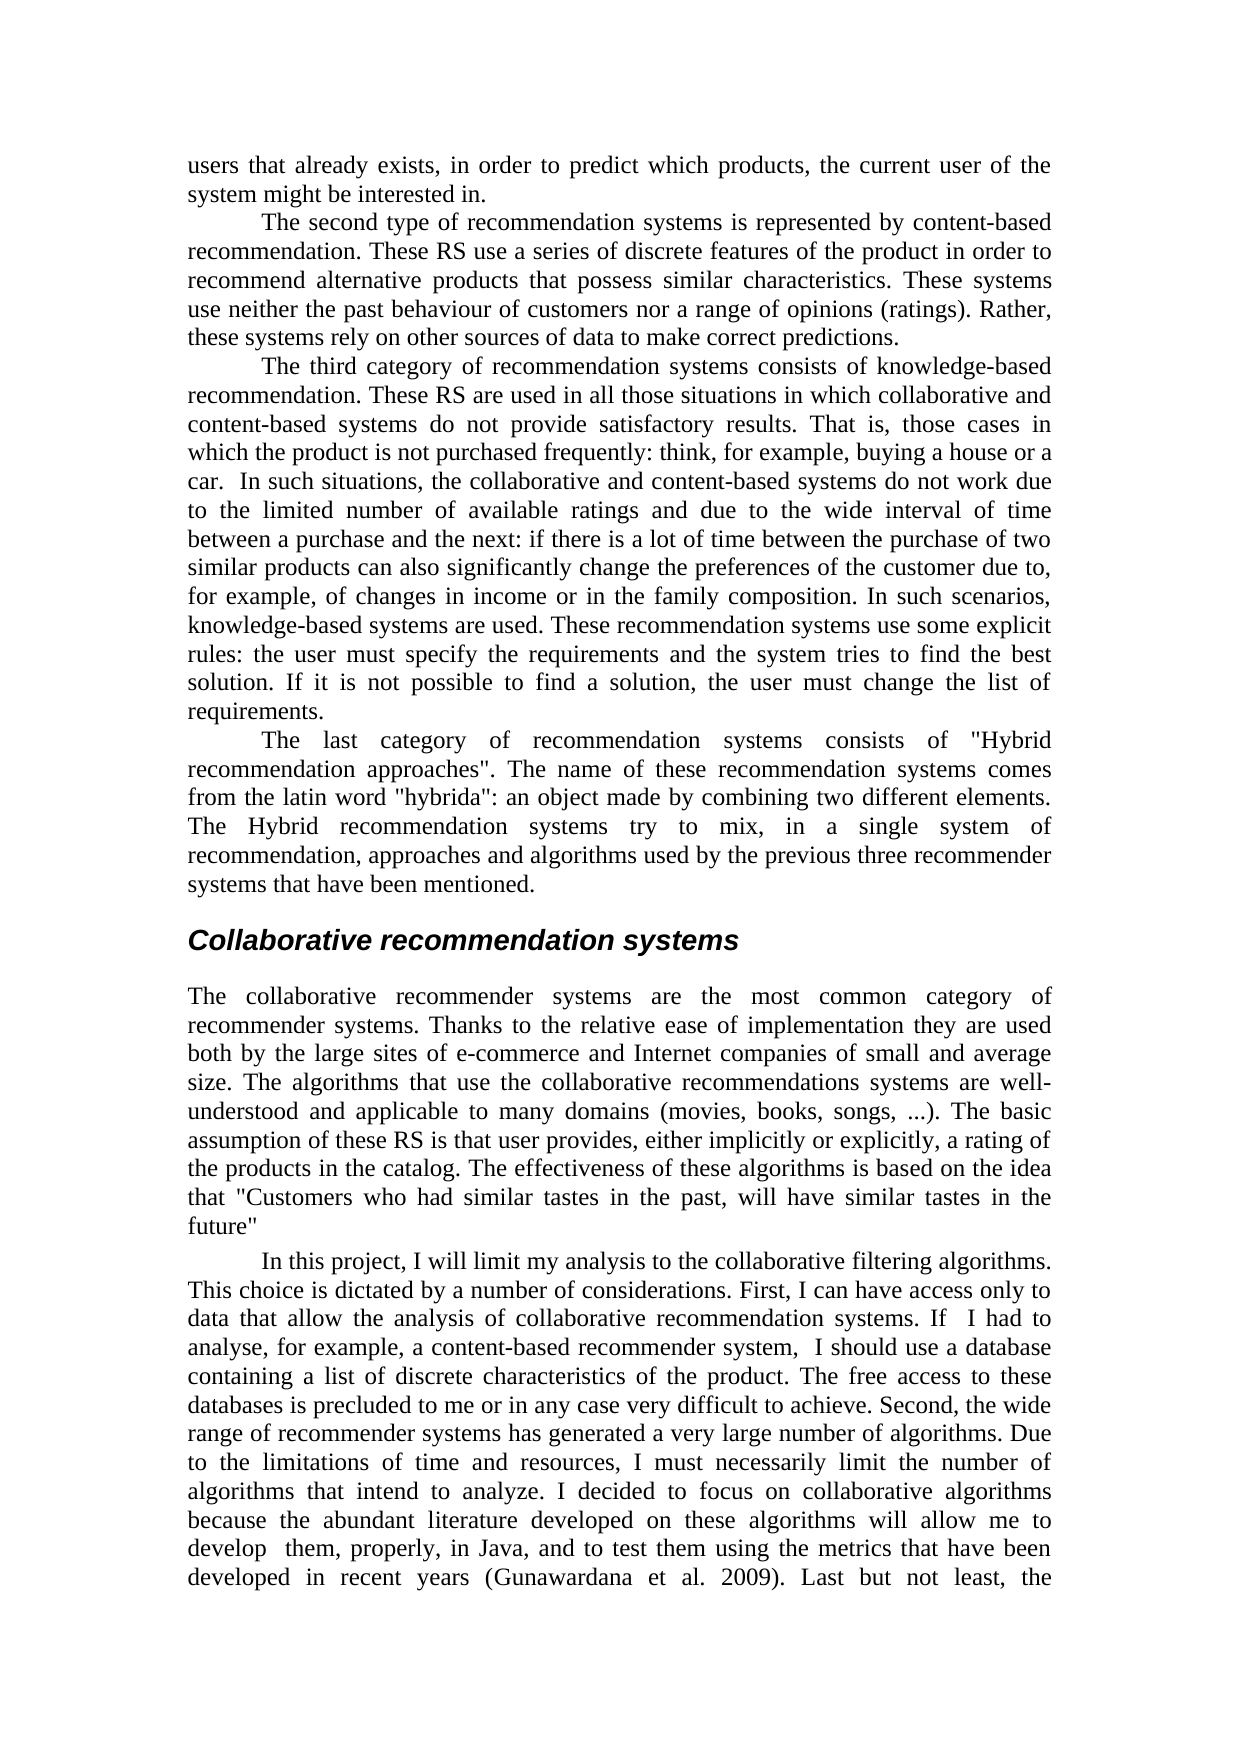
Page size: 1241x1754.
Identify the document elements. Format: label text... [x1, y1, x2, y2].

text The collaborative recommender systems are the most common category of recommender systems. Thanks to the relative ease of implementation they are used both by the large sites of e-commerce and Internet companies of small and average size. The algorithms that use the collaborative recommendations systems are well-understood and applicable to many domains (movies, books, songs, ...). The basic assumption of these RS is that user provides, either implicitly or explicitly, a rating of the products in the catalog. The effectiveness of these algorithms is based on the idea that "Customers who had similar tastes in the past, will have similar tastes in the future" [187, 981, 1053, 1240]
text The second type of recommendation systems is represented by content-based recommendation. These RS use a series of discrete features of the product in order to recommend alternative products that possess similar characteristics. These systems use neither the past behaviour of customers nor a range of opinions (ratings). Rather, these systems rely on other sources of data to make correct predictions. [187, 207, 1053, 351]
text The last category of recommendation systems consists of "Hybrid recommendation approaches". The name of these recommendation systems comes from the latin word "hybrida": an object made by combining two different elements. The Hybrid recommendation systems try to mix, in a single system of recommendation, approaches and algorithms used by the previous three recommender systems that have been mentioned. [187, 725, 1053, 897]
list Collaborative recommendation systems [187, 922, 1053, 956]
text The third category of recommendation systems consists of knowledge-based recommendation. These RS are used in all those situations in which collaborative and content-based systems do not provide satisfactory results. That is, those cases in which the product is not purchased frequently: think, for example, buying a house or a car. In such situations, the collaborative and content-based systems do not work due to the limited number of available ratings and due to the wide interval of time between a purchase and the next: if there is a lot of time between the purchase of two similar products can also significantly change the preferences of the customer due to, for example, of changes in income or in the family composition. In such scenarios, knowledge-based systems are used. These recommendation systems use some explicit rules: the user must specify the requirements and the system tries to find the best solution. If it is not possible to find a solution, the user must change the list of requirements. [187, 351, 1053, 725]
